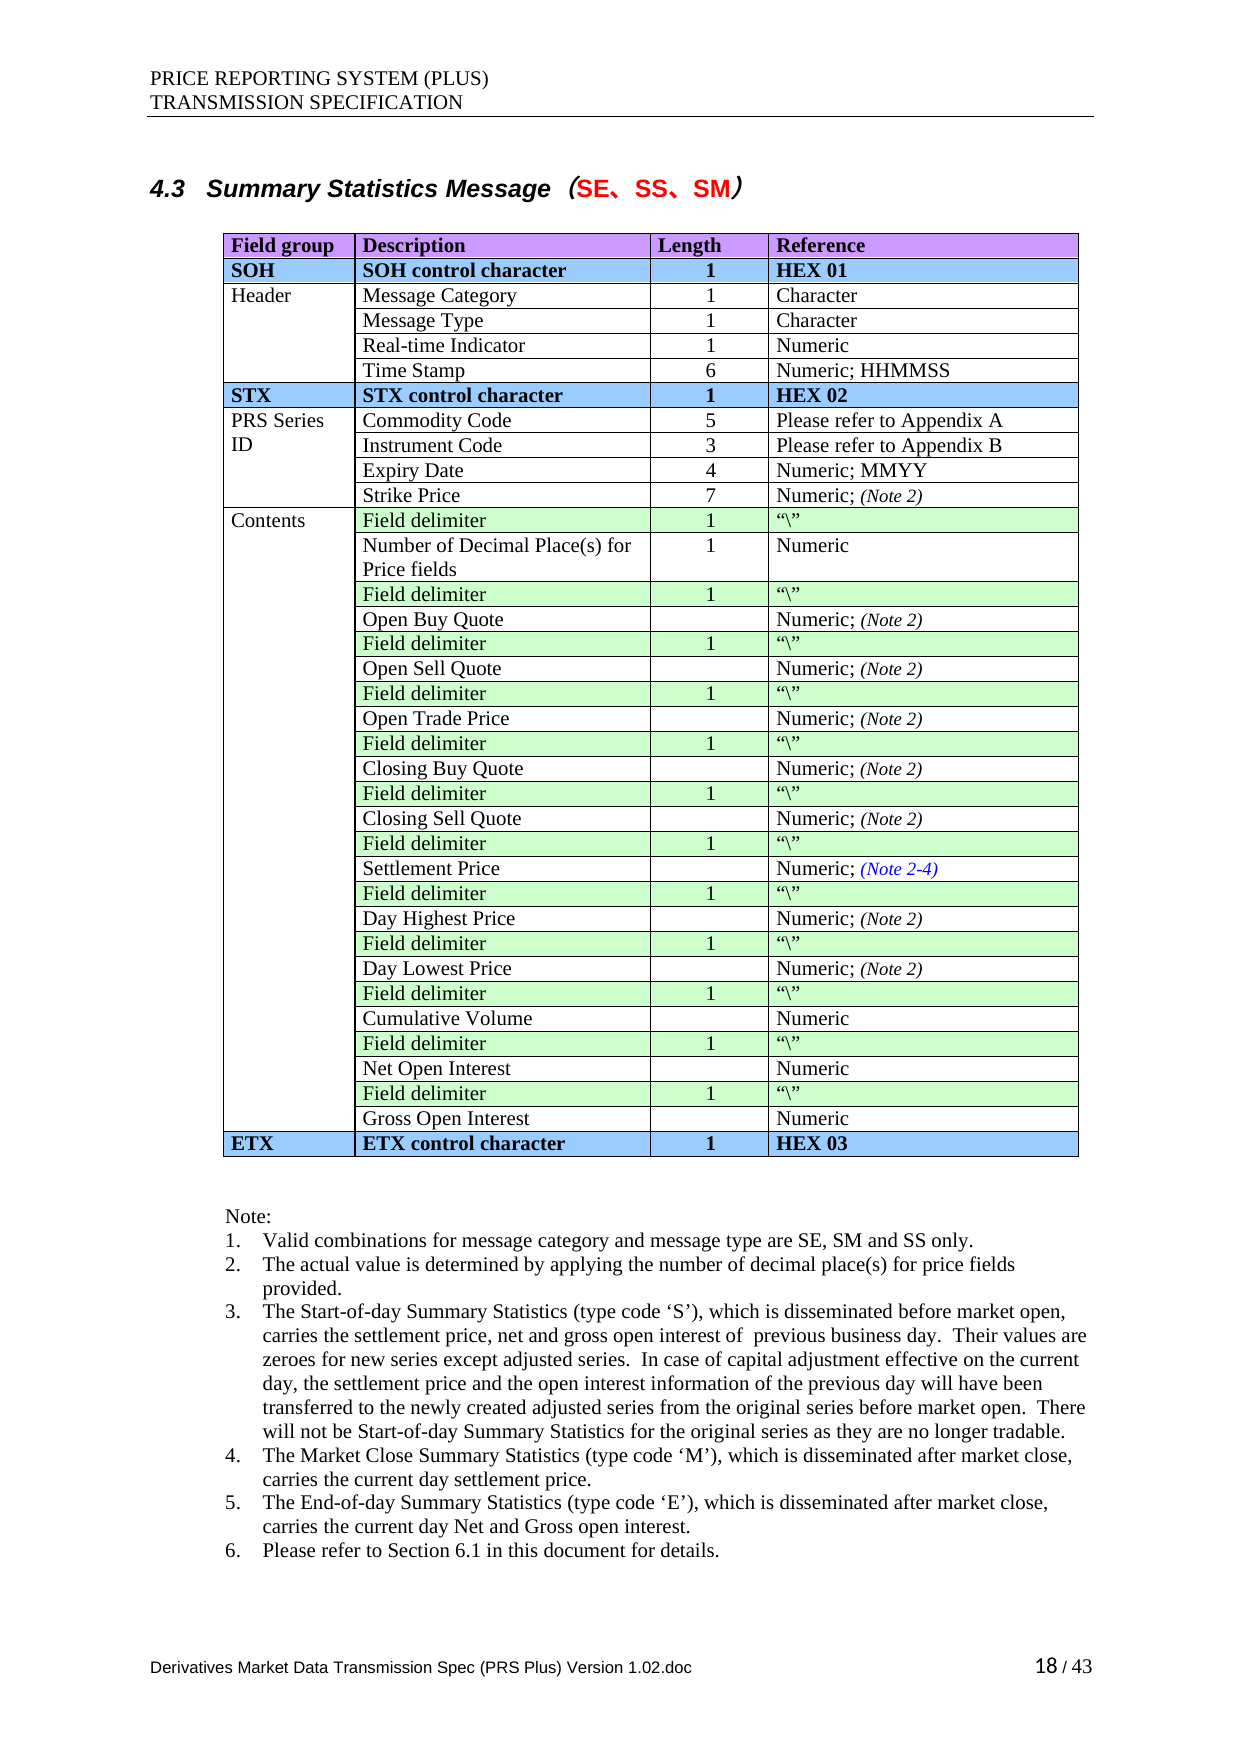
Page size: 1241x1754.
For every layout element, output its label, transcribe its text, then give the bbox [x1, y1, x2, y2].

table_cell Field delimiter [356, 982, 650, 1006]
table_cell Real-time Indicator [356, 334, 650, 357]
text 5. The End-of-day Summary Statistics (type code ‘E’), which is disseminated after market close, [225, 1491, 1109, 1514]
text 4. The Market Close Summary Statistics (type code ‘M’), which is disseminated after market close, carries the current day settlement price. [225, 1443, 1077, 1491]
table_cell Day Lowest Price [356, 957, 650, 981]
text 1. Valid combinations for message category and message type are SE, SM and SS only. [225, 1228, 1109, 1252]
table_cell “\” [769, 632, 1078, 656]
table_cell [651, 807, 768, 831]
table_cell Numeric; MMYY [769, 458, 1078, 482]
table_cell Numeric; (Note 2-4) [769, 857, 1078, 881]
table_cell ETX [224, 1132, 354, 1156]
table_cell Character [769, 284, 1078, 307]
table_cell Message Category [356, 284, 650, 307]
table_cell [651, 957, 768, 981]
table_cell 1 [651, 259, 768, 282]
table_cell “\” [769, 832, 1078, 856]
table_cell Closing Buy Quote [356, 757, 650, 781]
table_cell Please refer to Appendix B [769, 433, 1078, 457]
table_cell “\” [769, 1032, 1078, 1056]
table_cell Numeric; (Note 2) [769, 607, 1078, 631]
table_cell Gross Open Interest [356, 1107, 650, 1131]
table_cell 6 [651, 359, 768, 382]
table_cell Open Buy Quote [356, 607, 650, 631]
table_cell 1 [651, 1032, 768, 1056]
table_cell Time Stamp [356, 359, 650, 382]
table_cell ETX control character [356, 1132, 650, 1156]
table_cell SOH [224, 259, 354, 282]
table_cell Cumulative Volume [356, 1007, 650, 1031]
text 2. The actual value is determined by applying the number of decimal place(s) for price fields provided. [225, 1252, 1021, 1300]
table_header Reference [769, 234, 1078, 257]
table_cell 5 [651, 408, 768, 432]
table_cell “\” [769, 508, 1078, 532]
table_cell 1 [651, 383, 768, 407]
table_cell 1 [651, 682, 768, 706]
table_cell 1 [651, 284, 768, 307]
table_cell Numeric [769, 1057, 1078, 1081]
table_cell Field delimiter [356, 782, 650, 806]
table_cell Numeric [769, 334, 1078, 357]
table_cell Numeric; (Note 2) [769, 707, 1078, 731]
table_cell Numeric; (Note 2) [769, 957, 1078, 981]
text 4.3 Summary Statistics Message（SE、SS、SM） [150, 173, 1109, 202]
table_cell STX [224, 383, 354, 407]
table_cell HEX 02 [769, 383, 1078, 407]
table_cell [651, 757, 768, 781]
table_cell SOH control character [356, 259, 650, 282]
table_cell “\” [769, 732, 1078, 756]
table_cell 3 [651, 433, 768, 457]
table_cell Numeric [769, 533, 1078, 581]
table_cell 1 [651, 309, 768, 332]
text 3. The Start-of-day Summary Statistics (type code ‘S’), which is disseminated before market open, [225, 1300, 1109, 1323]
table_cell Numeric [769, 1107, 1078, 1131]
table_cell HEX 01 [769, 259, 1078, 282]
table_cell Numeric [769, 1007, 1078, 1031]
table_cell Field delimiter [356, 632, 650, 656]
table_cell STX control character [356, 383, 650, 407]
table_cell [651, 907, 768, 931]
table_cell Number of Decimal Place(s) for Price fields [356, 533, 650, 581]
table_cell 1 [651, 582, 768, 606]
table_cell 1 [651, 882, 768, 906]
table_cell [651, 607, 768, 631]
table_cell Day Highest Price [356, 907, 650, 931]
table_cell “\” [769, 882, 1078, 906]
table_header Length [651, 234, 768, 257]
table_cell [651, 1107, 768, 1131]
table_cell Field delimiter [356, 732, 650, 756]
table_header Description [356, 234, 650, 257]
table_cell [651, 707, 768, 731]
table_cell Net Open Interest [356, 1057, 650, 1081]
table_cell 1 [651, 982, 768, 1006]
table_cell 4 [651, 458, 768, 482]
table_cell 1 [651, 533, 768, 581]
text 6. Please refer to Section 6.1 in this document for details. [225, 1538, 1109, 1562]
table_cell Closing Sell Quote [356, 807, 650, 831]
table_cell Field delimiter [356, 832, 650, 856]
table_cell “\” [769, 782, 1078, 806]
table_cell 1 [651, 782, 768, 806]
table_cell Field delimiter [356, 1032, 650, 1056]
table_cell 1 [651, 334, 768, 357]
table_cell 1 [651, 832, 768, 856]
table_cell “\” [769, 982, 1078, 1006]
table_cell 7 [651, 483, 768, 507]
table_cell Field delimiter [356, 882, 650, 906]
table_cell Please refer to Appendix A [769, 408, 1078, 432]
table_cell [651, 1007, 768, 1031]
table_cell 1 [651, 732, 768, 756]
table_cell Message Type [356, 309, 650, 332]
table_cell Numeric; (Note 2) [769, 807, 1078, 831]
table_cell Open Sell Quote [356, 657, 650, 681]
table_cell [651, 657, 768, 681]
table_cell Field delimiter [356, 582, 650, 606]
table_cell 1 [651, 632, 768, 656]
table_cell Numeric; (Note 2) [769, 483, 1078, 507]
table_cell “\” [769, 582, 1078, 606]
table_cell Numeric; (Note 2) [769, 657, 1078, 681]
table_cell Commodity Code [356, 408, 650, 432]
table_cell Field delimiter [356, 508, 650, 532]
table_cell “\” [769, 1082, 1078, 1106]
text carries the current day Net and Gross open interest. [262, 1514, 1109, 1538]
table_cell 1 [651, 932, 768, 956]
table_cell Strike Price [356, 483, 650, 507]
table_cell 1 [651, 508, 768, 532]
table_cell Field delimiter [356, 682, 650, 706]
table_cell Numeric; (Note 2) [769, 757, 1078, 781]
text Note: [225, 1204, 1109, 1228]
table_cell Instrument Code [356, 433, 650, 457]
table_cell HEX 03 [769, 1132, 1078, 1156]
table_cell 1 [651, 1132, 768, 1156]
table_cell Field delimiter [356, 932, 650, 956]
table_cell 1 [651, 1082, 768, 1106]
table_header Field group [224, 234, 354, 257]
table_cell Numeric; (Note 2) [769, 907, 1078, 931]
table_cell [651, 1057, 768, 1081]
table_cell Header [224, 284, 354, 382]
table_cell Open Trade Price [356, 707, 650, 731]
table_cell Numeric; HHMMSS [769, 359, 1078, 382]
table_cell “\” [769, 682, 1078, 706]
table_cell “\” [769, 932, 1078, 956]
table_cell Field delimiter [356, 1082, 650, 1106]
table_cell Settlement Price [356, 857, 650, 881]
table_cell Contents [224, 508, 354, 1131]
table_cell PRS Series ID [224, 408, 354, 507]
table_cell Expiry Date [356, 458, 650, 482]
text carries the settlement price, net and gross open interest of previous business day. Their values are zeroes for new series except adjusted series. In case of capital adjustment effective on the current day, the settlement price and the open interest information of the previous day will have been transferred to the newly created adjusted series from the original series before market open. There will not be Start-of-day Summary Statistics for the original series as they are no longer tradable. [262, 1323, 1091, 1443]
table_cell Character [769, 309, 1078, 332]
table_cell [651, 857, 768, 881]
